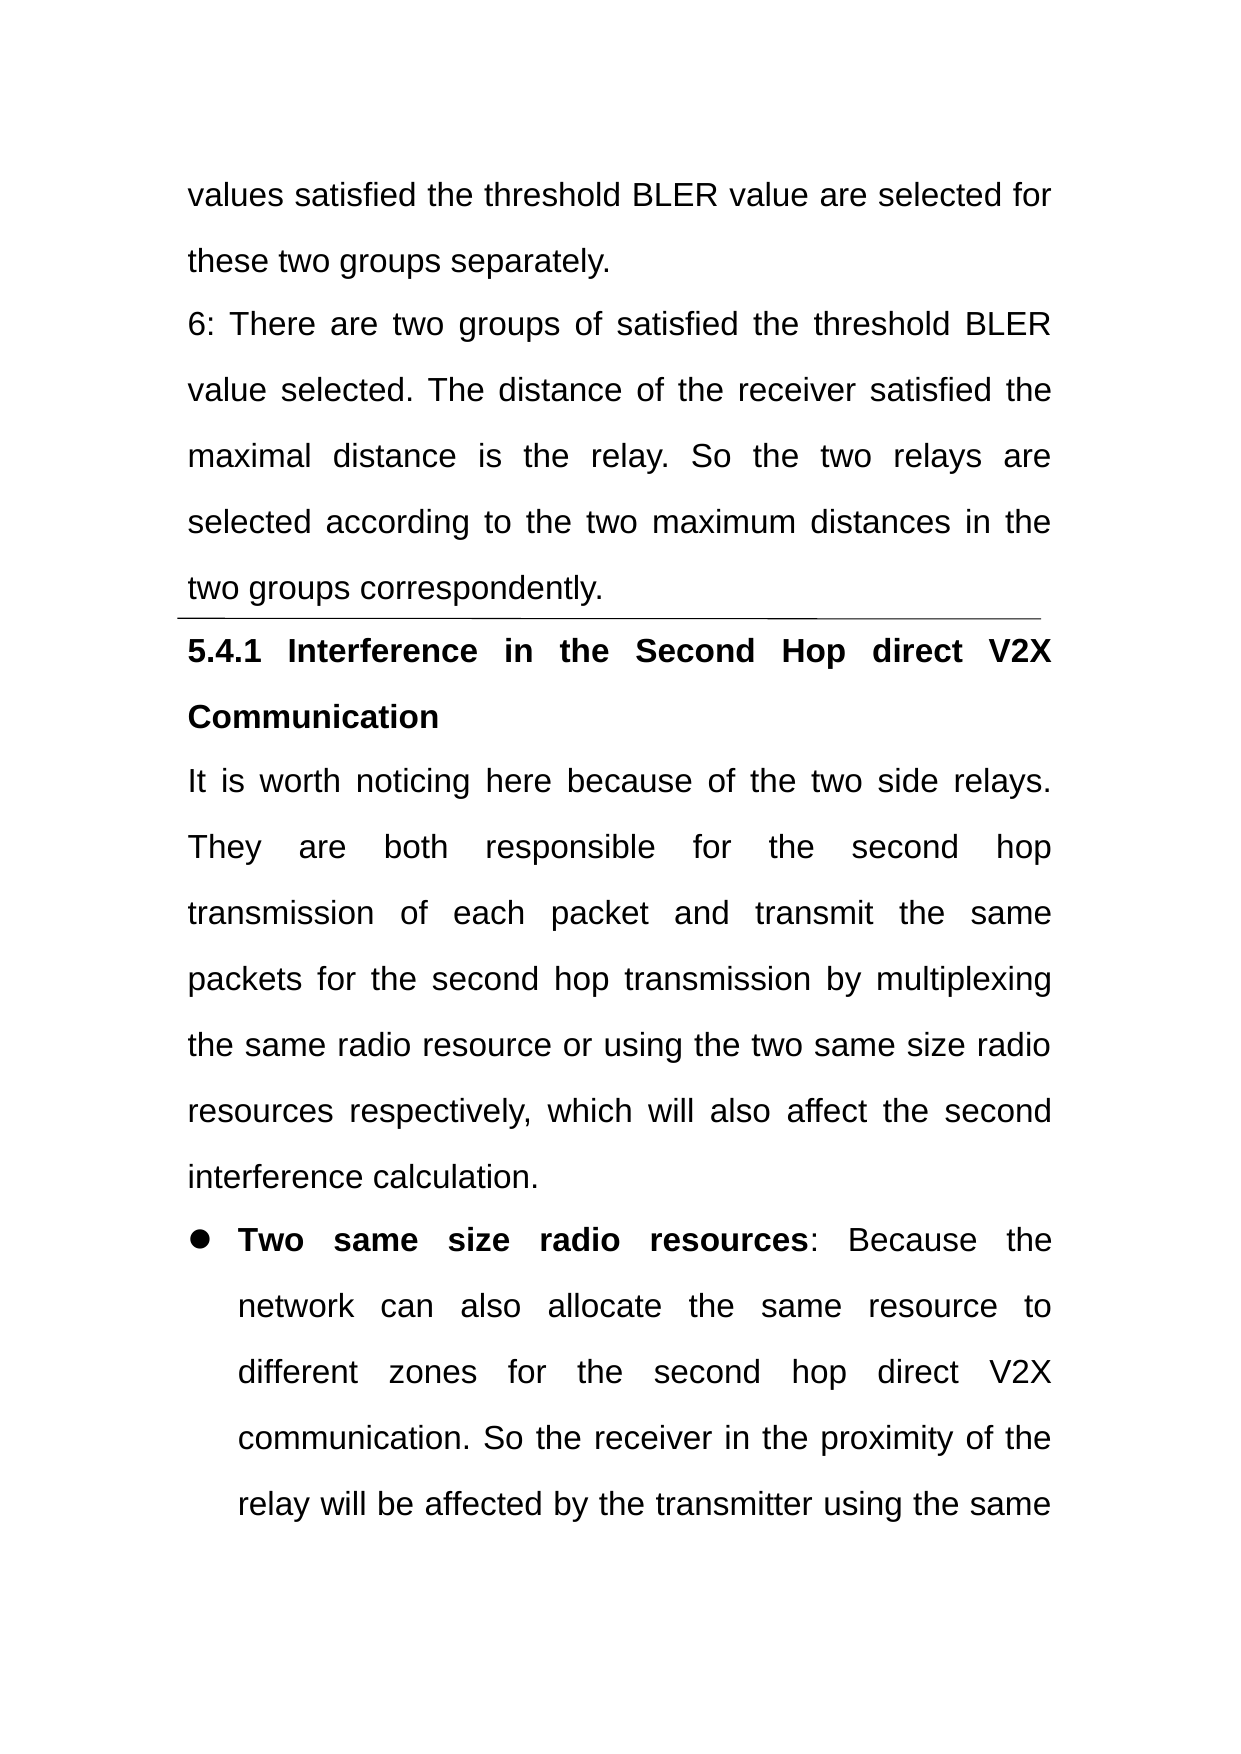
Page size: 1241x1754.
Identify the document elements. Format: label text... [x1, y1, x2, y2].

text 6: There are two groups of satisfied the threshold BLER value selected. The distance of the receiver satisfied the maximal distance is the relay. So the two relays are selected according to the two maximum distances in the two groups correspondently. [187, 301, 1053, 609]
text 5.4.1 Interference in the Second Hop direct V2X Communication [187, 629, 1053, 739]
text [187, 172, 1053, 282]
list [187, 1217, 1053, 1526]
text It is worth noticing here because of the two side relays. They are both responsible for the second hop transmission of each packet and transmit the same packets for the second hop transmission by multiplexing the same radio resource or using the two same size radio resources respectively, which will also affect the second interference calculation. [187, 758, 1053, 1198]
